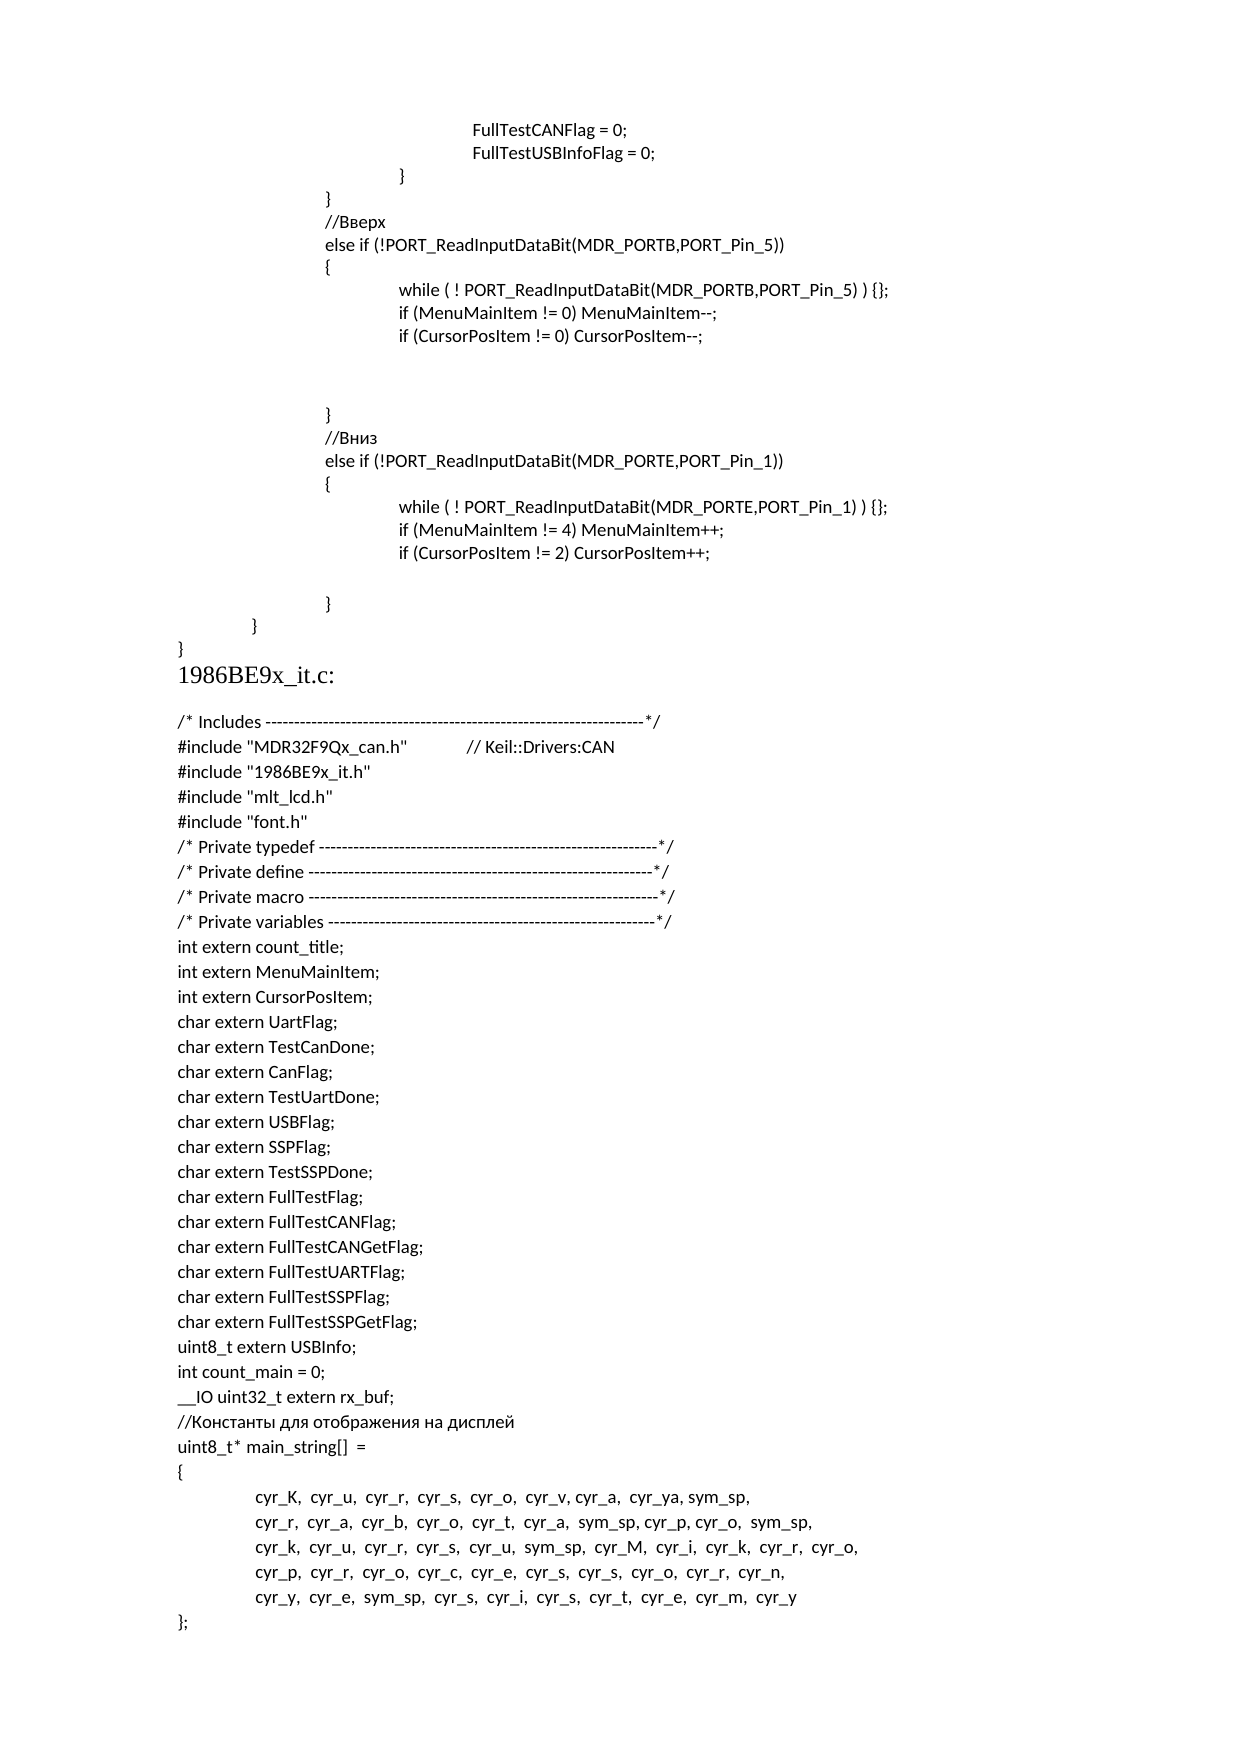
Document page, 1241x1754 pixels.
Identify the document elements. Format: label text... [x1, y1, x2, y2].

text int count_main = 0; [177, 1358, 1152, 1383]
text if (CursorPosItem != 0) CursorPosItem--; [177, 324, 1152, 347]
text if (MenuMainItem != 4) MenuMainItem++; [177, 518, 1152, 541]
text } [177, 164, 1152, 187]
text //Вверх [177, 210, 1152, 233]
text FullTestCANFlag = 0; [177, 118, 1152, 141]
text } [177, 403, 1152, 426]
text cyr_y, cyr_e, sym_sp, cyr_s, cyr_i, cyr_s, cyr_t, cyr_e, cyr_m, cyr_y [177, 1583, 1152, 1608]
text 1986BE9x_it.c: [177, 661, 1152, 689]
text cyr_r, cyr_a, cyr_b, cyr_o, cyr_t, cyr_a, sym_sp, cyr_p, cyr_o, sym_sp, [177, 1508, 1152, 1533]
text #include "MDR32F9Qx_can.h" // Keil::Drivers:CAN [177, 733, 1152, 758]
text else if (!PORT_ReadInputDataBit(MDR_PORTE,PORT_Pin_1)) [177, 449, 1152, 472]
text char extern TestSSPDone; [177, 1158, 1152, 1183]
text { [177, 472, 1152, 495]
text }; [177, 1608, 1152, 1633]
text char extern TestUartDone; [177, 1083, 1152, 1108]
text /* Private variables ---------------------------------------------------------*/ [177, 908, 1152, 933]
text if (CursorPosItem != 2) CursorPosItem++; [177, 541, 1152, 564]
text } [177, 615, 1152, 638]
text char extern SSPFlag; [177, 1133, 1152, 1158]
text char extern CanFlag; [177, 1058, 1152, 1083]
text { [177, 256, 1152, 278]
text while ( ! PORT_ReadInputDataBit(MDR_PORTE,PORT_Pin_1) ) {}; [177, 495, 1152, 518]
text char extern USBFlag; [177, 1108, 1152, 1133]
text char extern FullTestUARTFlag; [177, 1258, 1152, 1283]
text #include "font.h" [177, 808, 1152, 833]
text char extern TestCanDone; [177, 1033, 1152, 1058]
text char extern FullTestCANFlag; [177, 1208, 1152, 1233]
text int extern count_title; [177, 933, 1152, 958]
text } [177, 592, 1152, 615]
text { [177, 1458, 1152, 1483]
text while ( ! PORT_ReadInputDataBit(MDR_PORTB,PORT_Pin_5) ) {}; [177, 278, 1152, 301]
text char extern UartFlag; [177, 1008, 1152, 1033]
text /* Private define ------------------------------------------------------------*/ [177, 858, 1152, 883]
text else if (!PORT_ReadInputDataBit(MDR_PORTB,PORT_Pin_5)) [177, 233, 1152, 256]
text int extern CursorPosItem; [177, 983, 1152, 1008]
text /* Private typedef -----------------------------------------------------------*/ [177, 833, 1152, 858]
text /* Includes ------------------------------------------------------------------*/ [177, 708, 1152, 733]
text char extern FullTestCANGetFlag; [177, 1233, 1152, 1258]
text cyr_k, cyr_u, cyr_r, cyr_s, cyr_u, sym_sp, cyr_M, cyr_i, cyr_k, cyr_r, cyr_o, [177, 1533, 1152, 1558]
text #include "mlt_lcd.h" [177, 783, 1152, 808]
text //Вниз [177, 426, 1152, 449]
text //Константы для отображения на дисплей [177, 1408, 1152, 1433]
text if (MenuMainItem != 0) MenuMainItem--; [177, 301, 1152, 324]
text char extern FullTestFlag; [177, 1183, 1152, 1208]
text char extern FullTestSSPFlag; [177, 1283, 1152, 1308]
text } [177, 638, 1152, 661]
text cyr_K, cyr_u, cyr_r, cyr_s, cyr_o, cyr_v, cyr_a, cyr_ya, sym_sp, [177, 1483, 1152, 1508]
text int extern MenuMainItem; [177, 958, 1152, 983]
text /* Private macro -------------------------------------------------------------*/ [177, 883, 1152, 908]
text uint8_t* main_string[] = [177, 1433, 1152, 1458]
text char extern FullTestSSPGetFlag; [177, 1308, 1152, 1333]
text uint8_t extern USBInfo; [177, 1333, 1152, 1358]
text cyr_p, cyr_r, cyr_o, cyr_c, cyr_e, cyr_s, cyr_s, cyr_o, cyr_r, cyr_n, [177, 1558, 1152, 1583]
text #include "1986BE9x_it.h" [177, 758, 1152, 783]
text FullTestUSBInfoFlag = 0; [177, 141, 1152, 164]
text __IO uint32_t extern rx_buf; [177, 1383, 1152, 1408]
text } [177, 187, 1152, 210]
